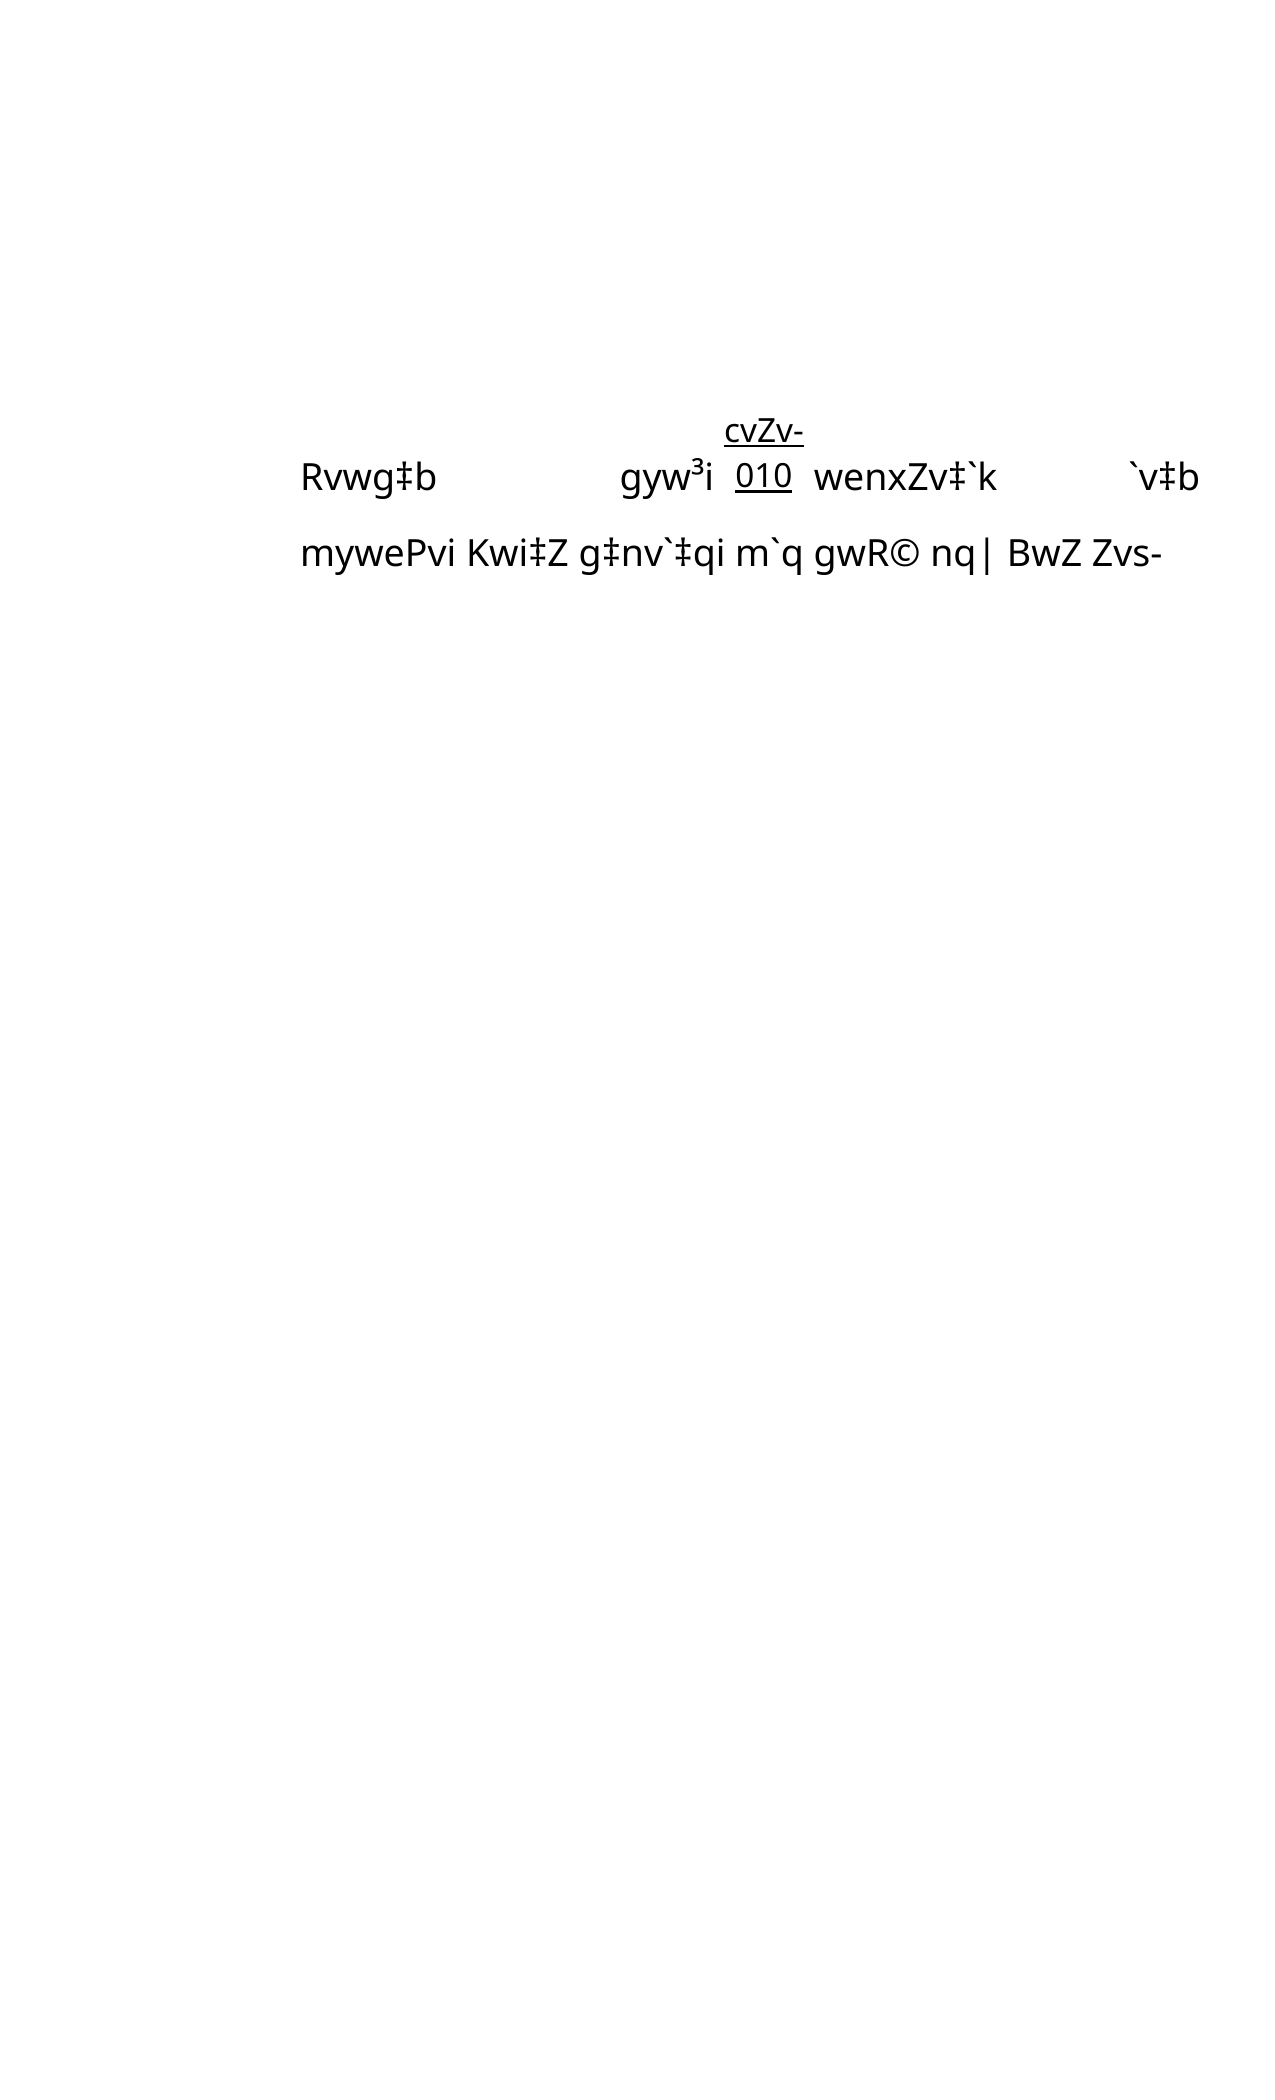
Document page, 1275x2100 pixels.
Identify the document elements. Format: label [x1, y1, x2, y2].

text [300, 450, 1200, 578]
